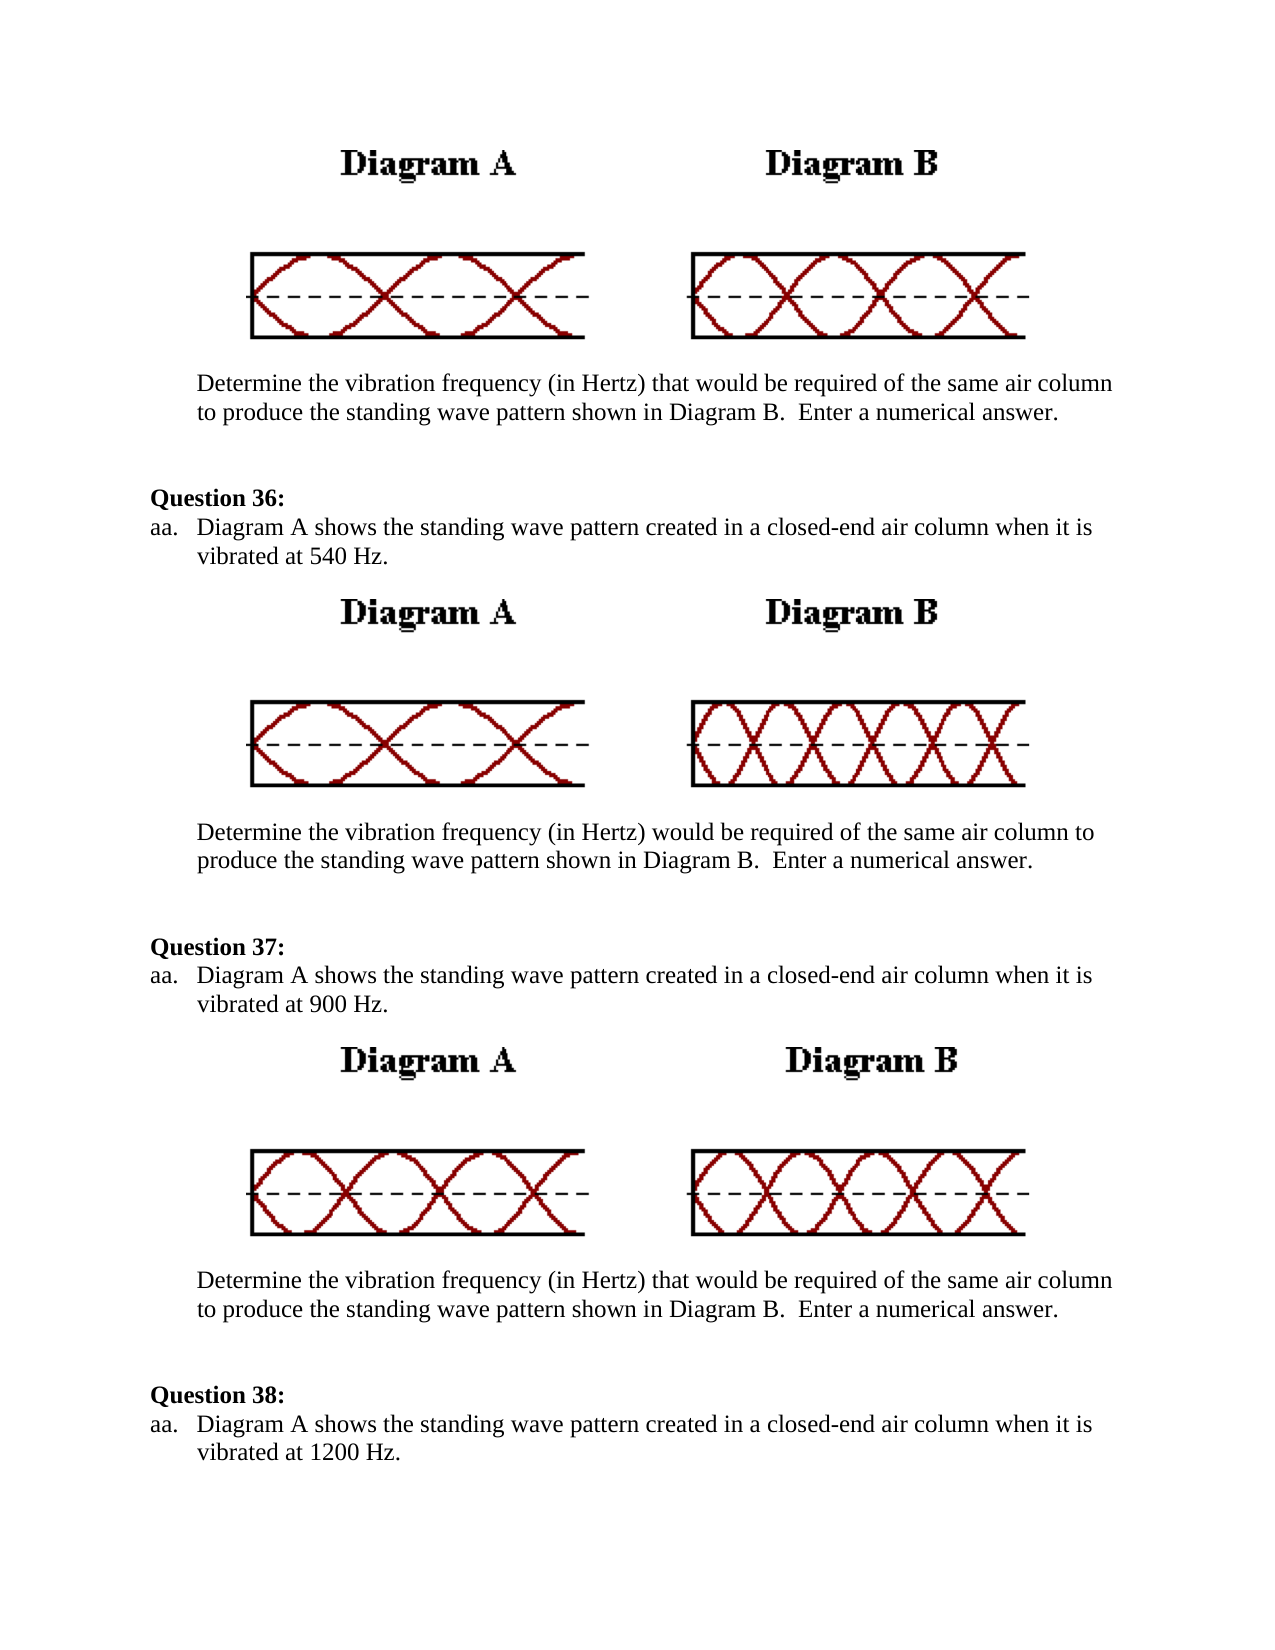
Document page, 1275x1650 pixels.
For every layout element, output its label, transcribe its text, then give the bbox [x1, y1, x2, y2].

text aa. Diagram A shows the standing wave pattern created in a closed-end air column when it is vibrated at 900 Hz. [150, 960, 1125, 1018]
text Question 37: [150, 932, 1125, 960]
picture [245, 1046, 1030, 1237]
text Question 38: [150, 1380, 1125, 1409]
text Determine the vibration frequency (in Hertz) would be required of the same air column to produce the standing wave pattern shown in Diagram B. Enter a numerical answer. [150, 817, 1125, 874]
picture [245, 150, 1030, 340]
picture [245, 598, 1030, 788]
text Question 36: [150, 483, 1125, 512]
text aa. Diagram A shows the standing wave pattern created in a closed-end air column when it is vibrated at 540 Hz. [150, 512, 1125, 569]
text aa. Diagram A shows the standing wave pattern created in a closed-end air column when it is vibrated at 1200 Hz. [150, 1409, 1125, 1466]
